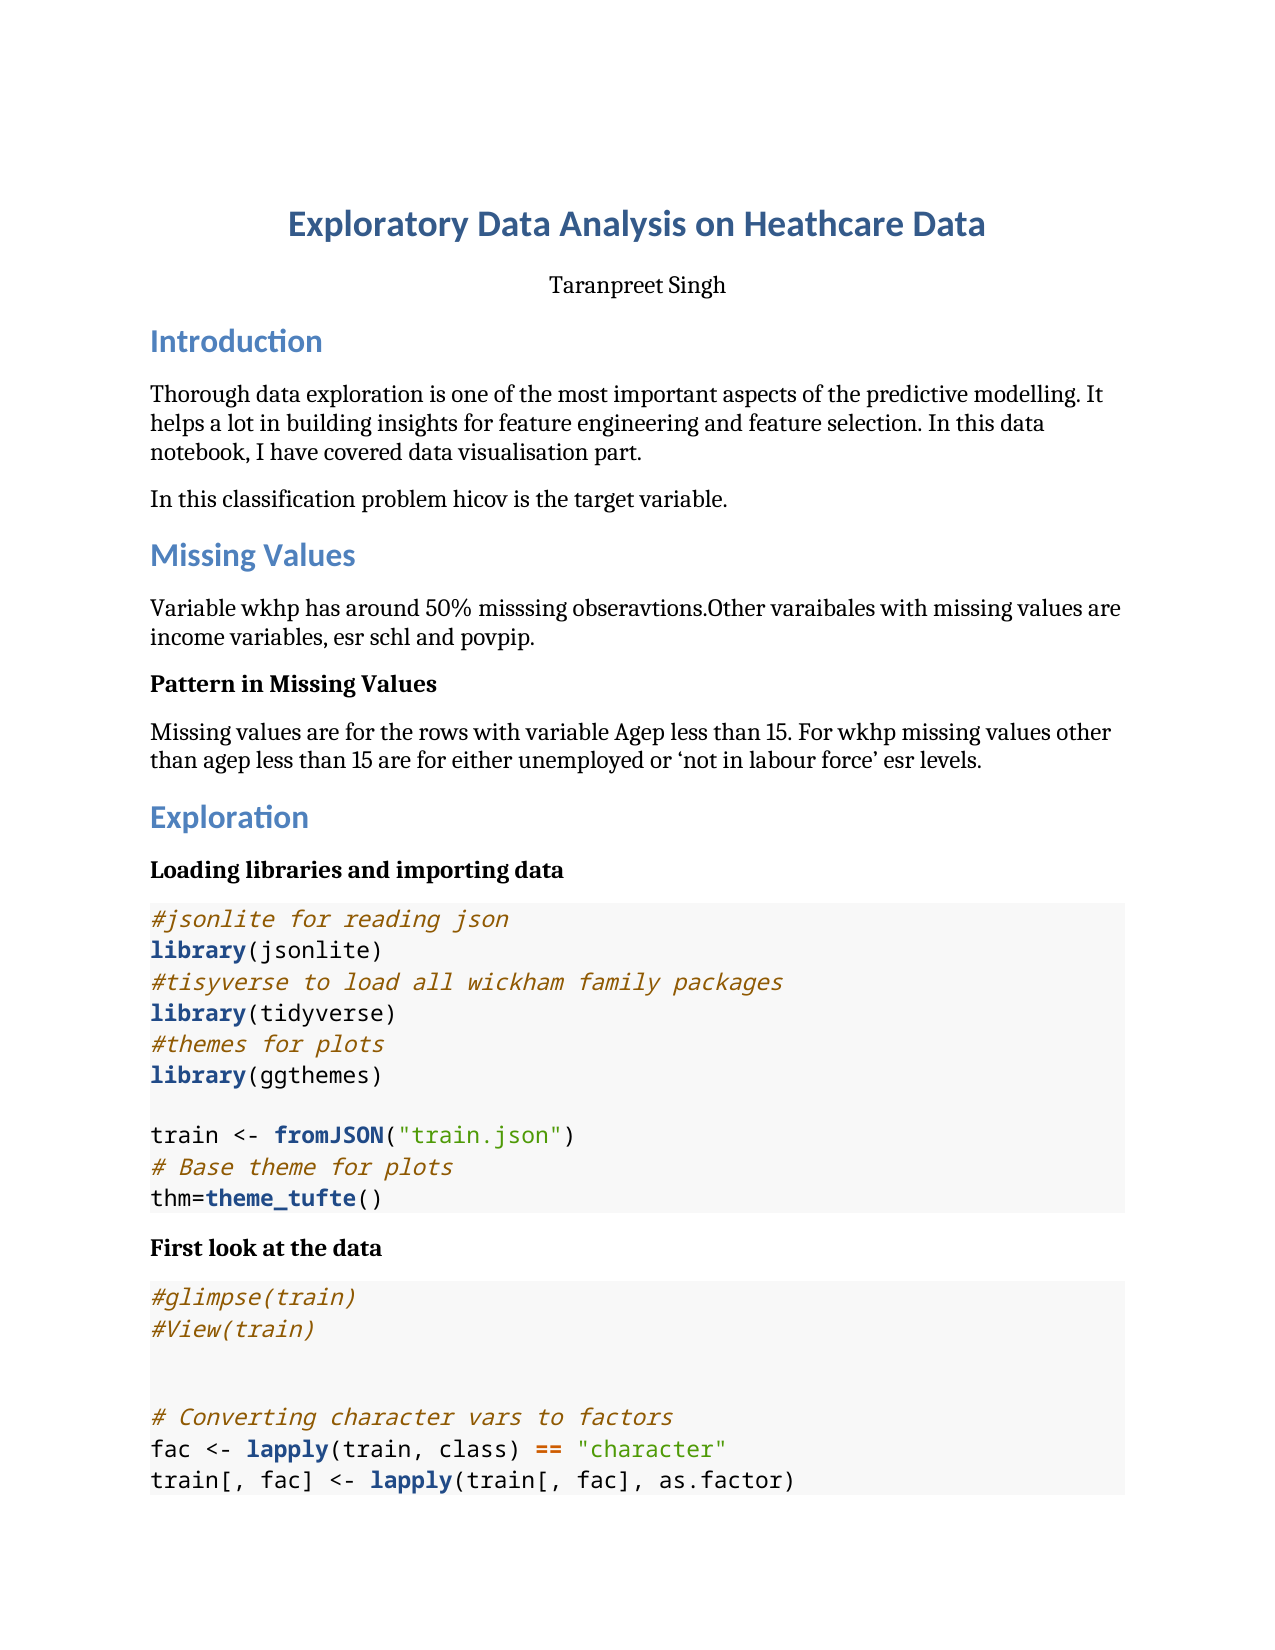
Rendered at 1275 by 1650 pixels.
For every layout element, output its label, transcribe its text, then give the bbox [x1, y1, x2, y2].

subtitle Introduction [150, 320, 1125, 361]
subtitle Exploration [150, 796, 1125, 837]
text Thorough data exploration is one of the most important aspects of the predictive modelling. It helps a lot in building insights for feature engineering and feature selection. In this data notebook, I have covered data visualisation part. [150, 380, 1125, 466]
text Variable wkhp has around 50% misssing obseravtions.Other varaibales with missing values are income variables, esr schl and povpip. [150, 594, 1125, 651]
text In this classification problem hicov is the target variable. [150, 485, 1125, 514]
title Exploratory Data Analysis on Heathcare Data [150, 200, 1125, 246]
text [150, 1281, 1125, 1495]
text Pattern in Missing Values [150, 670, 1125, 699]
text Taranpreet Singh [150, 271, 1125, 299]
text #jsonlite for reading json library(jsonlite) #tisyverse to load all wickham family packages library(tidyverse) #themes for plots library(ggthemes) train <- fromJSON("train.json") # Base theme for plots thm=theme_tufte() [150, 903, 1125, 1213]
text Loading libraries and importing data [150, 856, 1125, 884]
text Missing values are for the rows with variable Agep less than 15. For wkhp missing values other than agep less than 15 are for either unemployed or ‘not in labour force’ esr levels. [150, 718, 1125, 775]
text First look at the data [150, 1234, 1125, 1263]
subtitle Missing Values [150, 534, 1125, 575]
